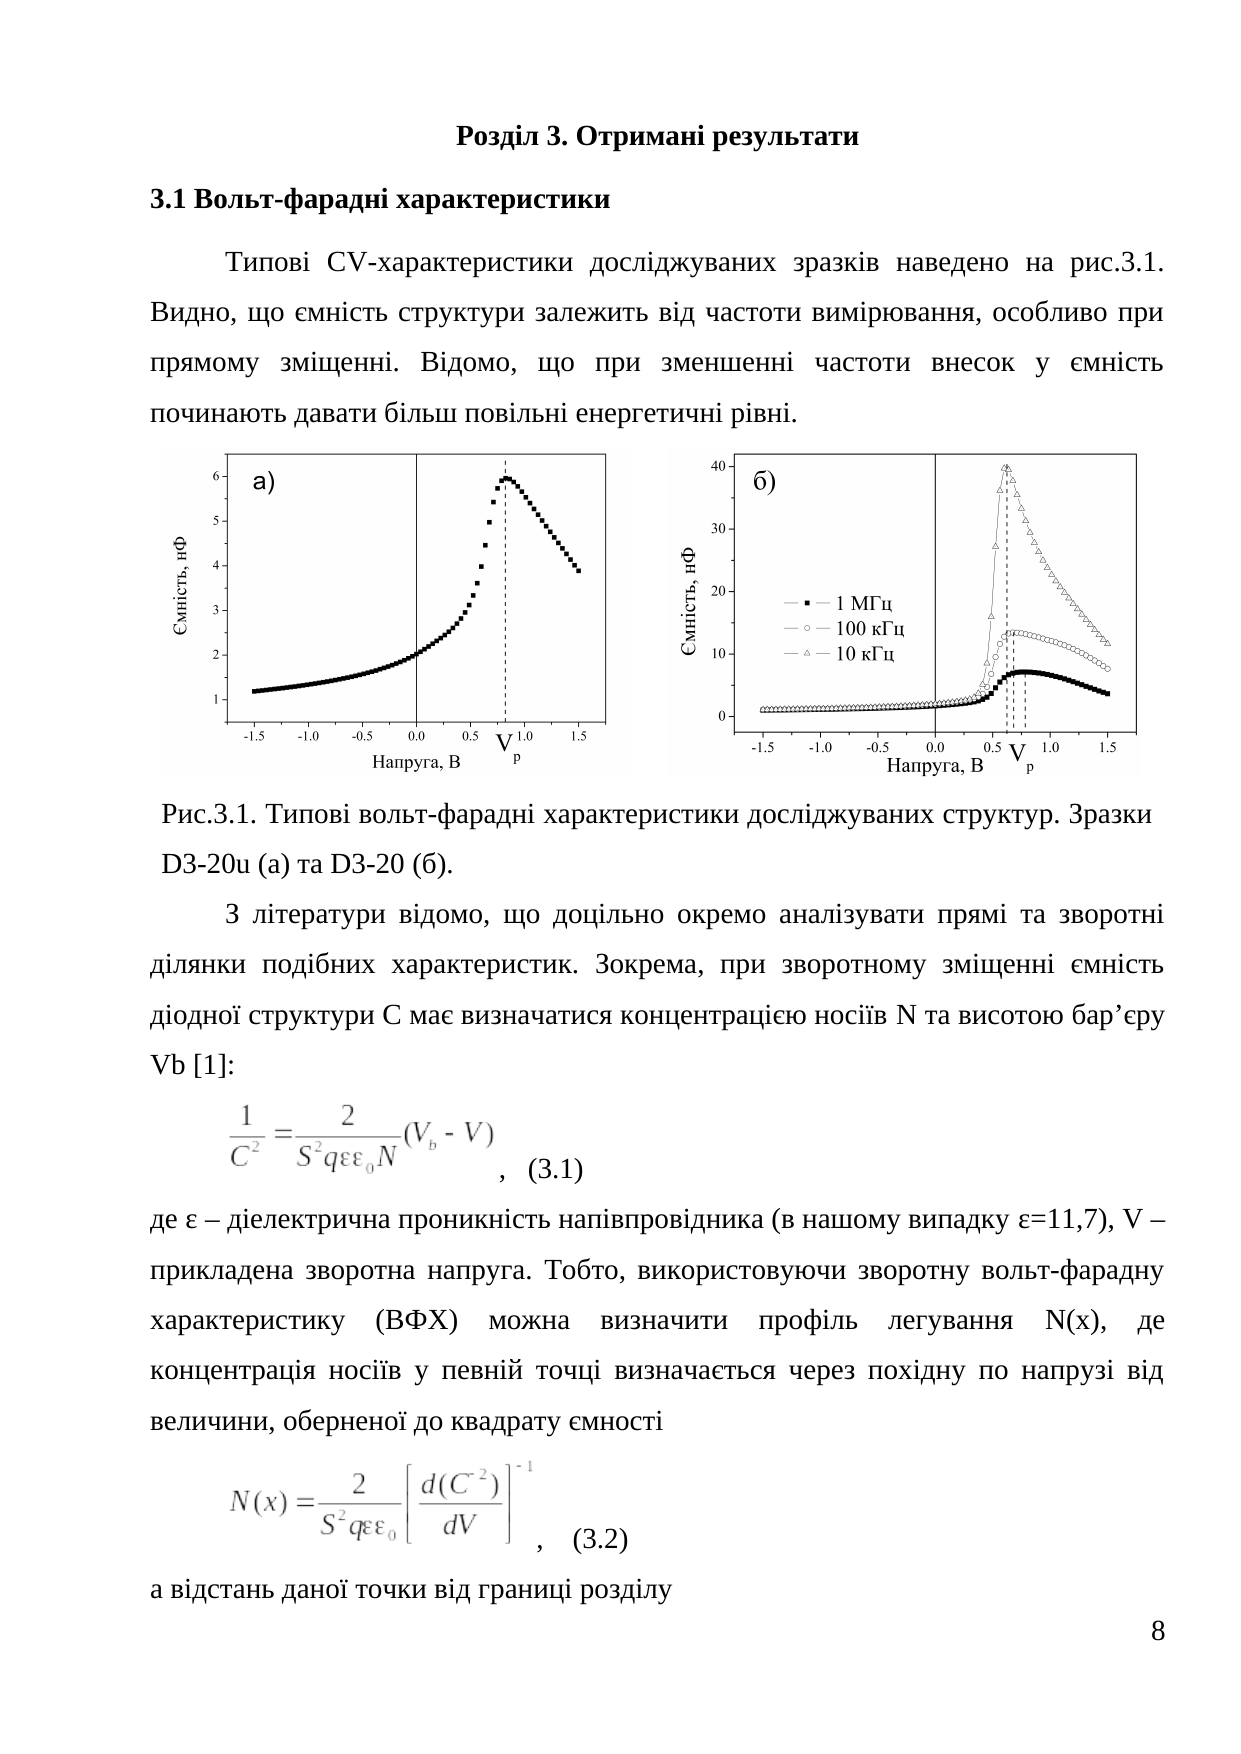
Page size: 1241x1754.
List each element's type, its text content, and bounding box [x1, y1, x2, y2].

table_header [657, 445, 1164, 796]
picture [161, 445, 634, 779]
subtitle Розділ 3. Отримані результати [150, 118, 1165, 152]
text Типові СV-характеристики досліджуваних зразків наведено на рис.3.1. Видно, що ємність структури залежить від частоти вимірювання, особливо при прямому зміщенні. Відомо, що при зменшенні частоти внесок у ємність починають давати більш повільні енергетичні рівні. [150, 244, 1165, 428]
text де ε – діелектрична проникність напівпровідника (в нашому випадку ε=11,7), V – прикладена зворотна напруга. Тобто, використовуючи зворотну вольт-фарадну характеристику (ВФХ) можна визначити профіль легування N(x), де концентрація носіїв у певній точці визначається через похідну по напрузі від величини, оберненої до квадрату ємності [150, 1202, 1165, 1436]
picture [668, 445, 1141, 779]
text З літератури відомо, що доцільно окремо аналізувати прямі та зворотні ділянки подібних характеристик. Зокрема, при зворотному зміщенні ємність діодної структури С має визначатися концентрацією носіїв Ν та висотою бар’єру Vb [1]: [150, 896, 1165, 1081]
table_header [150, 445, 657, 796]
text , (3.1) [150, 1097, 1165, 1185]
text , (3.2) [150, 1453, 1165, 1555]
table_cell Рис.3.1. Типові вольт-фарадні характеристики досліджуваних структур. Зразки D3-20u (а) та D3-20 (б). [150, 796, 1164, 896]
text а відстань даної точки від границі розділу [150, 1572, 1165, 1605]
subtitle 3.1 Вольт-фарадні характеристики [150, 181, 1165, 214]
